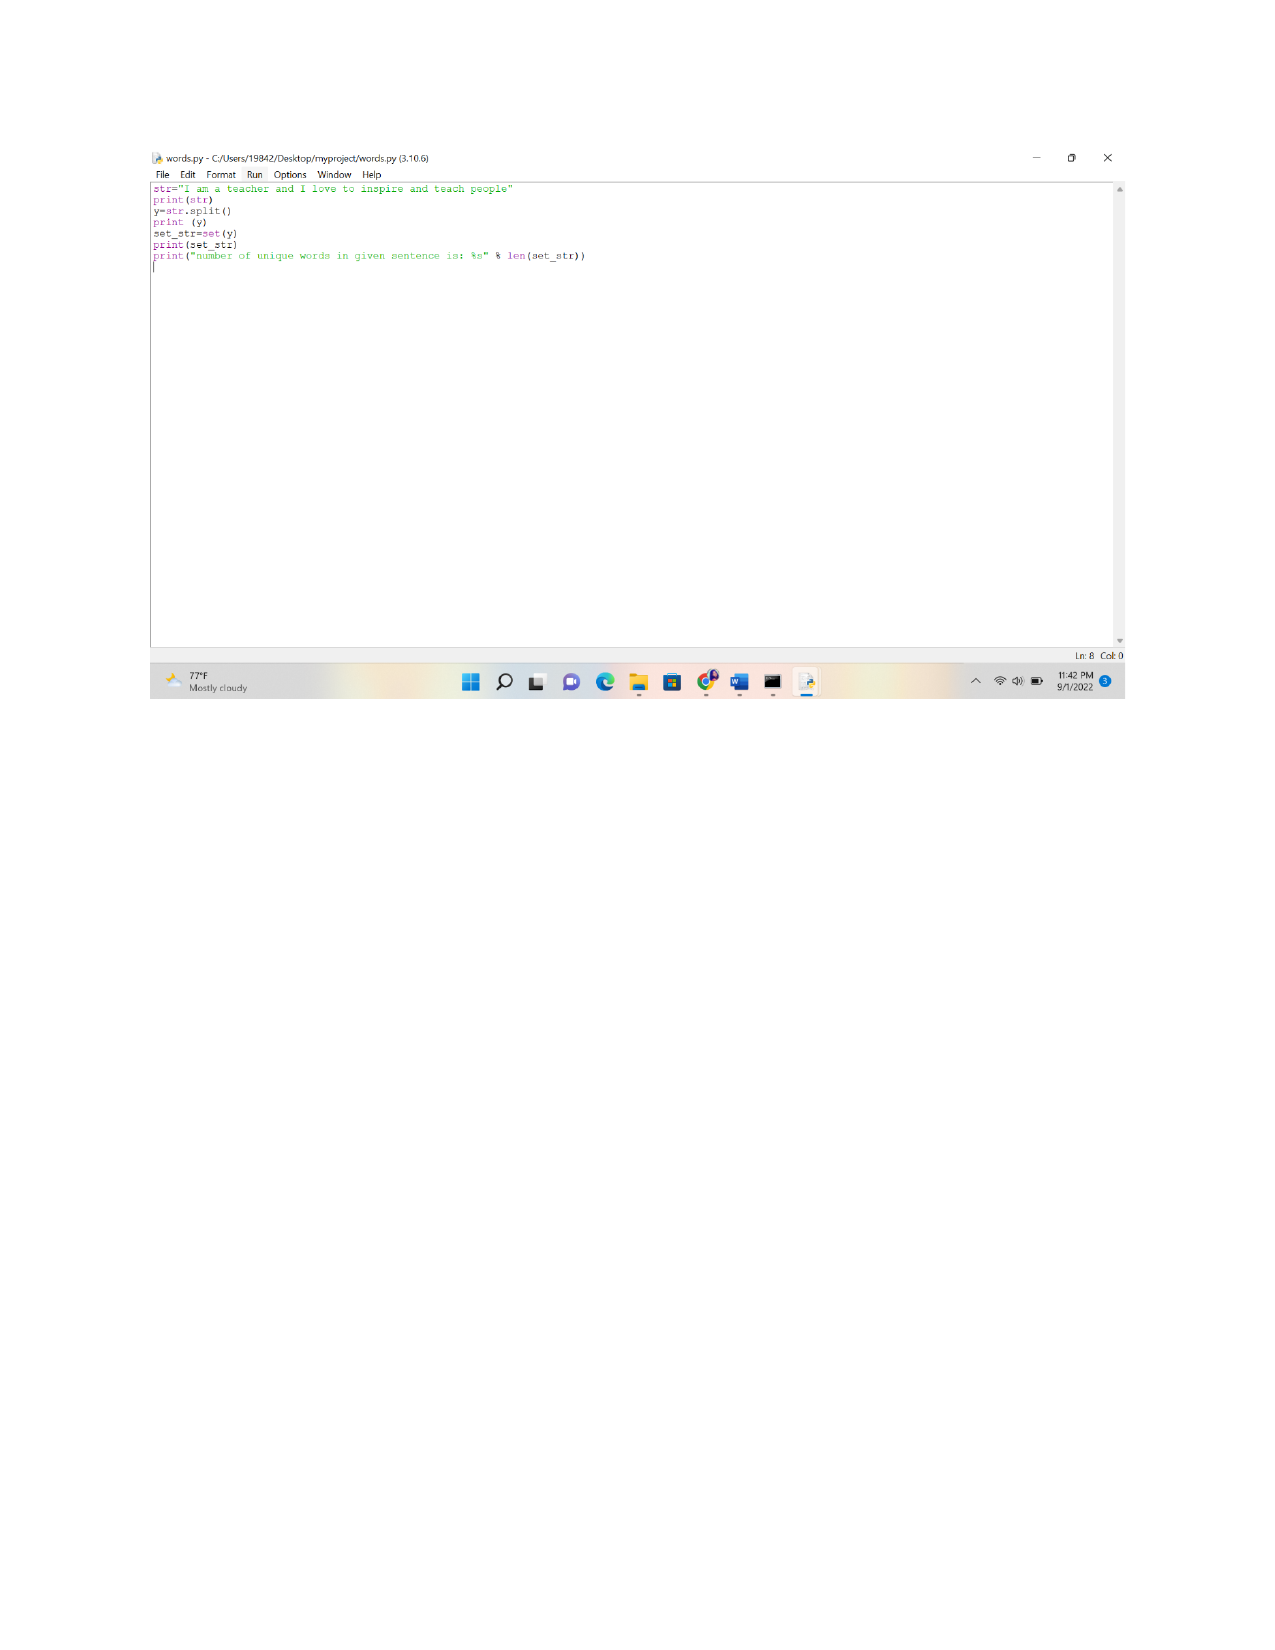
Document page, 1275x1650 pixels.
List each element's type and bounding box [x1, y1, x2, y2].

picture [150, 150, 1125, 699]
